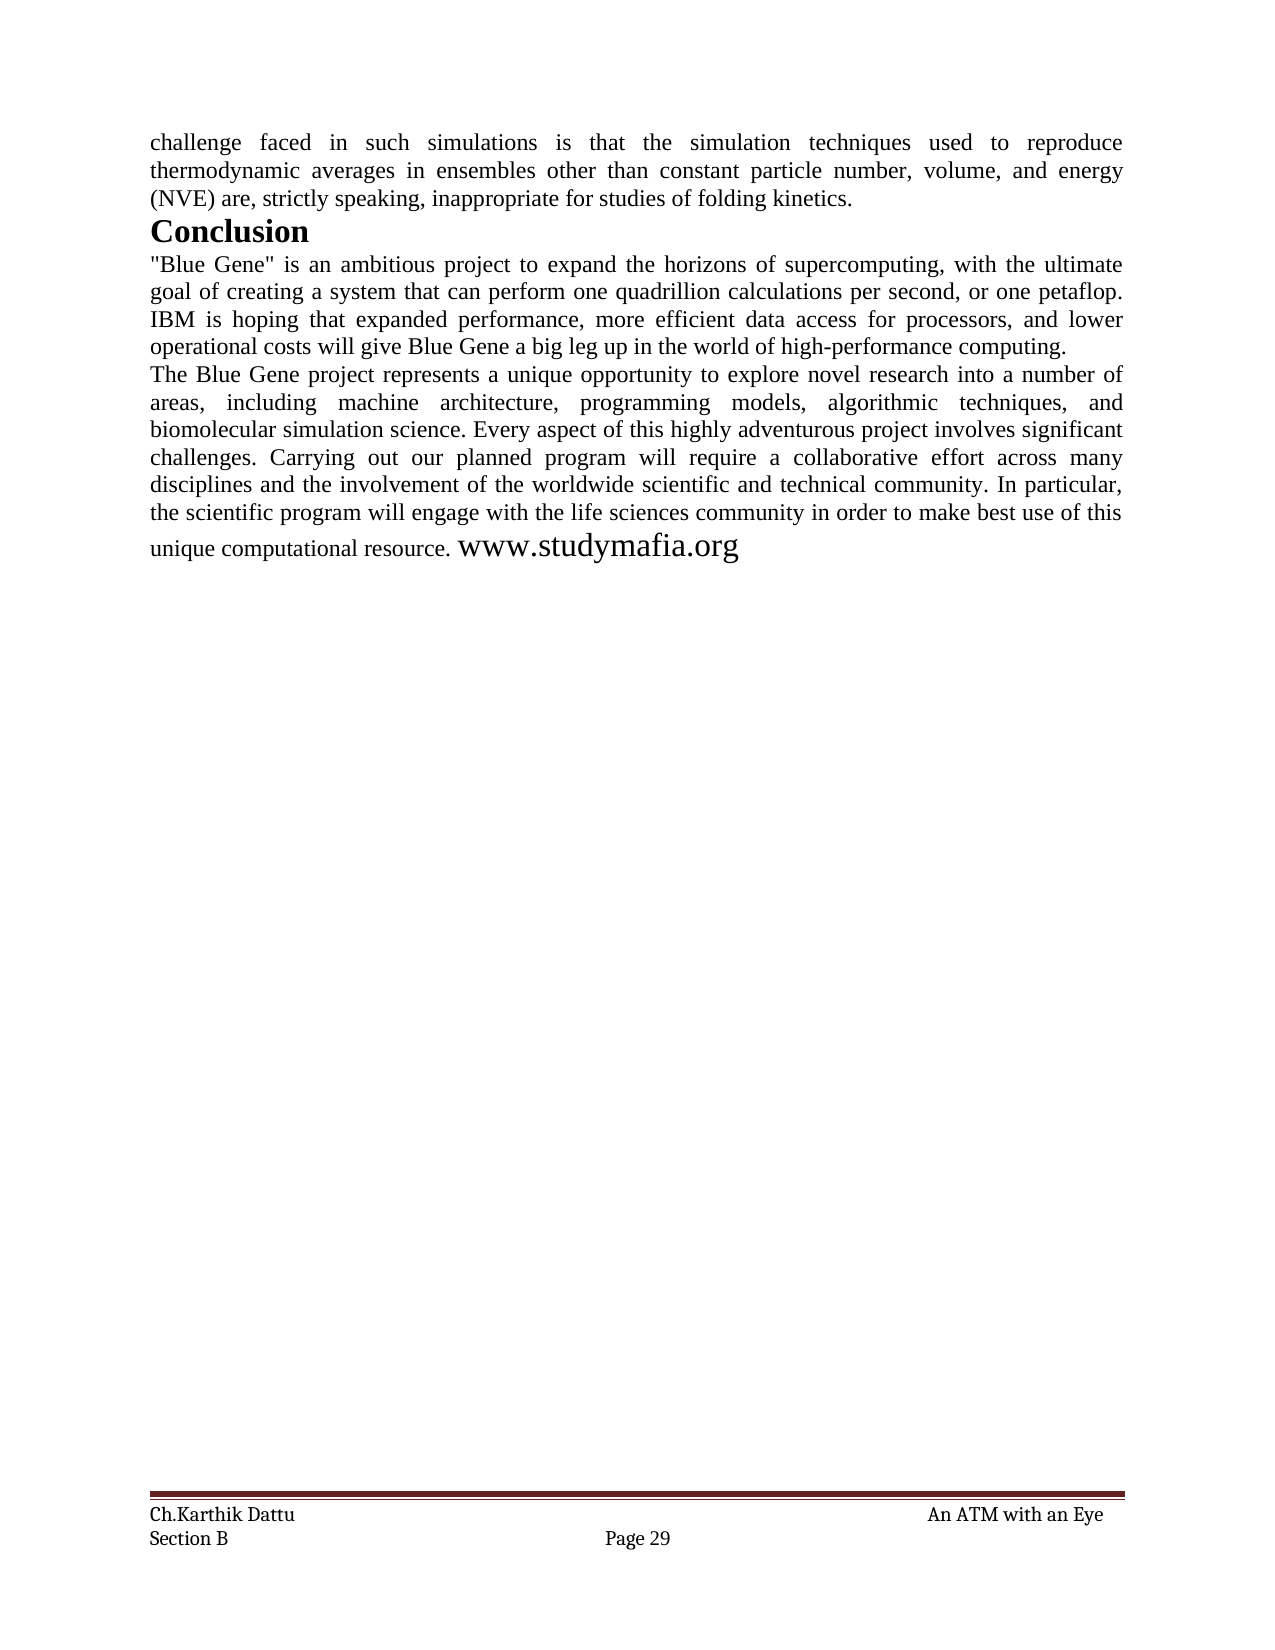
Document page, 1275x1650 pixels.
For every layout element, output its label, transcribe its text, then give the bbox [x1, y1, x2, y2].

text "Blue Gene" is an ambitious project to expand the horizons of supercomputing, with the ultimate goal of creating a system that can perform one quadrillion calculations per second, or one petaflop. IBM is hoping that expanded performance, more efficient data access for processors, and lower operational costs will give Blue Gene a big leg up in the world of high-performance computing. [150, 249, 1125, 360]
text challenge faced in such simulations is that the simulation techniques used to reproduce thermodynamic averages in ensembles other than constant particle number, volume, and energy (NVE) are, strictly speaking, inappropriate for studies of folding kinetics. [150, 128, 1125, 211]
text The Blue Gene project represents a unique opportunity to explore novel research into a number of areas, including machine architecture, programming models, algorithmic techniques, and biomolecular simulation science. Every aspect of this highly adventurous project involves significant challenges. Carrying out our planned program will require a collaborative effort across many disciplines and the involvement of the worldwide scientific and technical community. In particular, the scientific program will engage with the life sciences community in order to make best use of this unique computational resource. www.studymafia.org [150, 360, 1125, 564]
text Conclusion [150, 211, 1125, 249]
